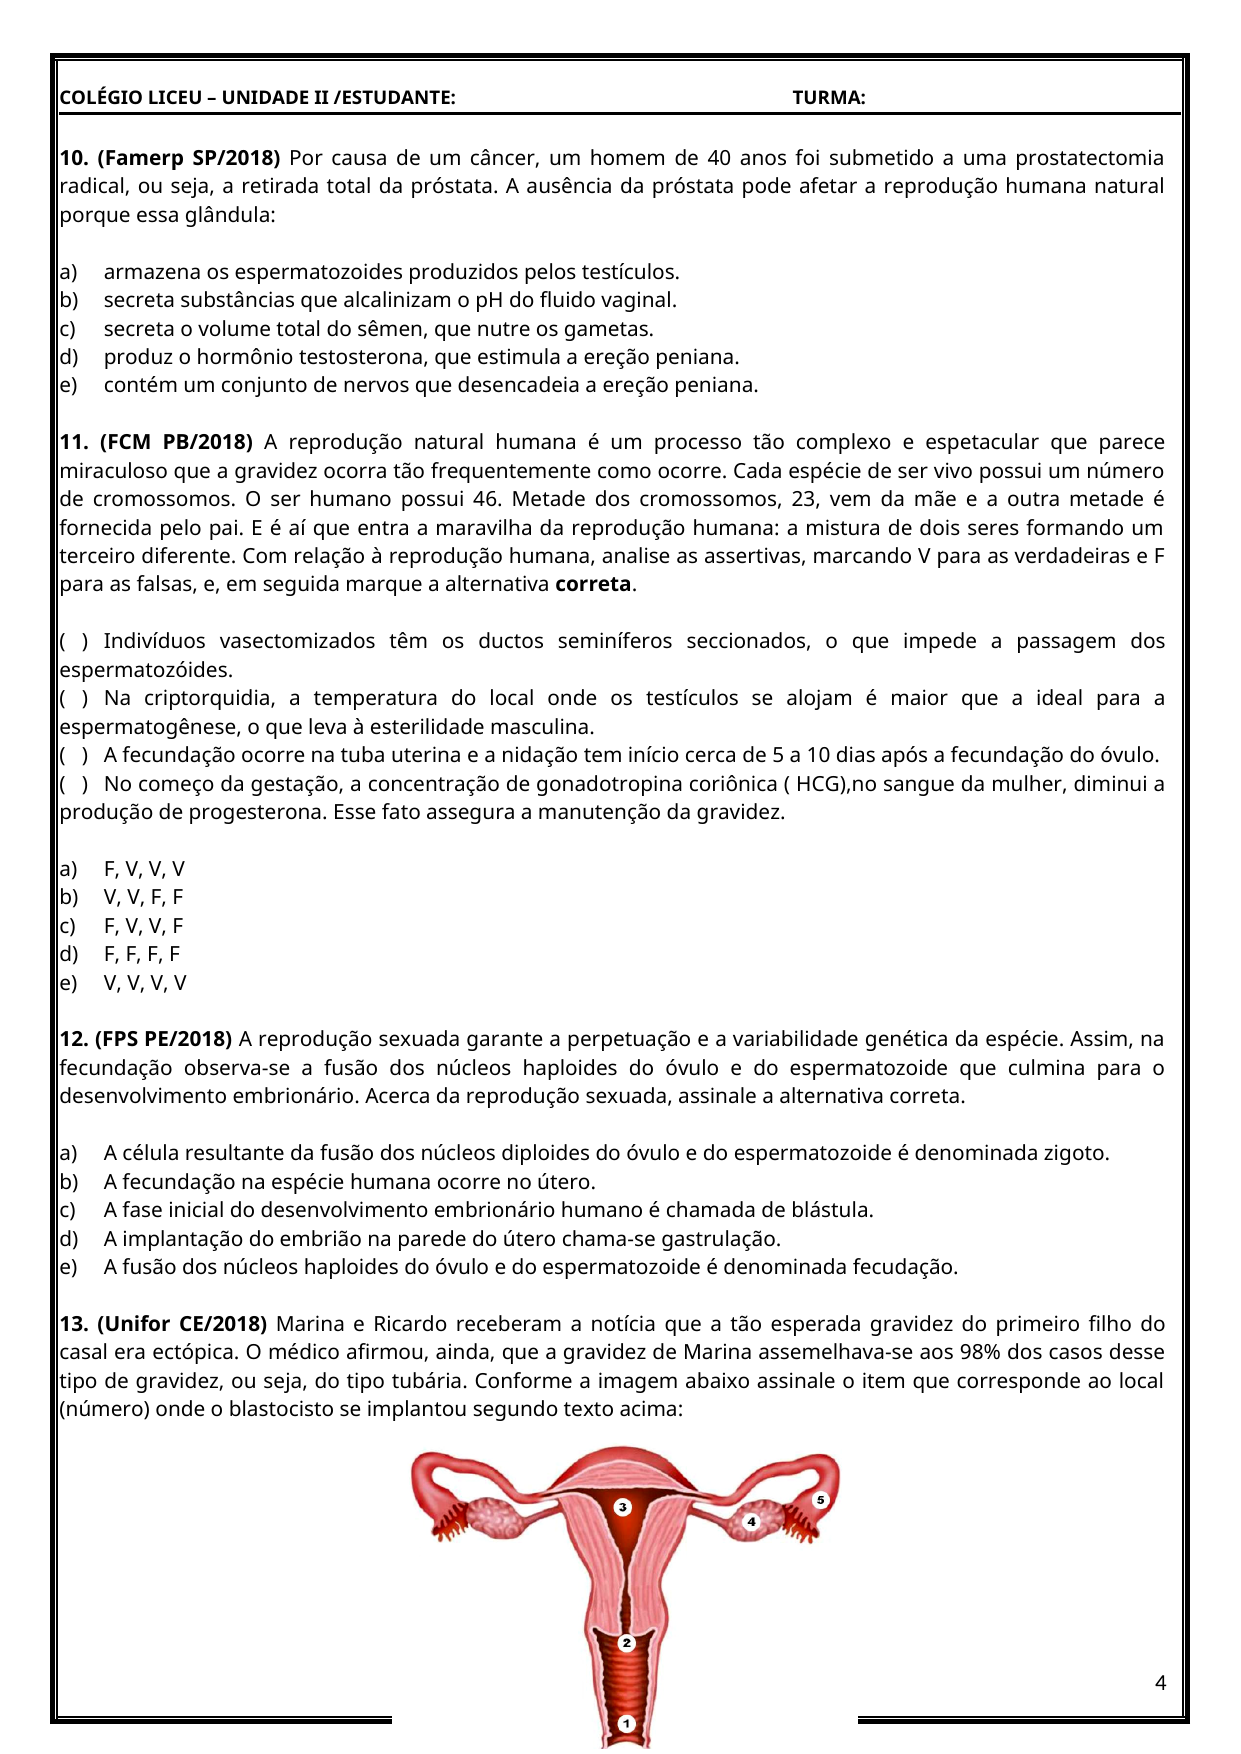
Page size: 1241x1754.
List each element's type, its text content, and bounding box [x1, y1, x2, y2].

text d) F, F, F, F [59, 939, 1167, 968]
text e) A fusão dos núcleos haploides do óvulo e do espermatozoide é denominada fecudação. [59, 1252, 1167, 1281]
text c) secreta o volume total do sêmen, que nutre os gametas. [59, 314, 1167, 342]
text e) V, V, V, V [59, 968, 1167, 996]
text 13. (Unifor CE/2018) Marina e Ricardo receberam a notícia que a tão esperada gravidez do primeiro filho do casal era ectópica. O médico afirmou, ainda, que a gravidez de Marina assemelhava-se aos 98% dos casos desse tipo de gravidez, ou seja, do tipo tubária. Conforme a imagem abaixo assinale o item que corresponde ao local (número) onde o blastocisto se implantou segundo texto acima: [59, 1309, 1167, 1423]
text d) produz o hormônio testosterona, que estimula a ereção peniana. [59, 342, 1167, 371]
text 12. (FPS PE/2018) A reprodução sexuada garante a perpetuação e a variabilidade genética da espécie. Assim, na fecundação observa-se a fusão dos núcleos haploides do óvulo e do espermatozoide que culmina para o desenvolvimento embrionário. Acerca da reprodução sexuada, assinale a alternativa correta. [59, 1024, 1167, 1110]
text c) A fase inicial do desenvolvimento embrionário humano é chamada de blástula. [59, 1195, 1167, 1224]
text b) V, V, F, F [59, 882, 1167, 911]
text ( ) No começo da gestação, a concentração de gonadotropina coriônica ( HCG),no sangue da mulher, diminui a produção de progesterona. Esse fato assegura a manutenção da gravidez. [59, 769, 1167, 826]
text a) F, V, V, V [59, 854, 1167, 882]
text a) armazena os espermatozoides produzidos pelos testículos. [59, 257, 1167, 285]
text d) A implantação do embrião na parede do útero chama-se gastrulação. [59, 1224, 1167, 1252]
text e) contém um conjunto de nervos que desencadeia a ereção peniana. [59, 371, 1167, 399]
text c) F, V, V, F [59, 911, 1167, 939]
text 11. (FCM PB/2018) A reprodução natural humana é um processo tão complexo e espetacular que parece miraculoso que a gravidez ocorra tão frequentemente como ocorre. Cada espécie de ser vivo possui um número de cromossomos. O ser humano possui 46. Metade dos cromossomos, 23, vem da mãe e a outra metade é fornecida pelo pai. E é aí que entra a maravilha da reprodução humana: a mistura de dois seres formando um terceiro diferente. Com relação à reprodução humana, analise as assertivas, marcando V para as verdadeiras e F para as falsas, e, em seguida marque a alternativa correta. [59, 427, 1167, 598]
text a) A célula resultante da fusão dos núcleos diploides do óvulo e do espermatozoide é denominada zigoto. [59, 1138, 1167, 1167]
text b) A fecundação na espécie humana ocorre no útero. [59, 1167, 1167, 1195]
text ( ) Na criptorquidia, a temperatura do local onde os testículos se alojam é maior que a ideal para a espermatogênese, o que leva à esterilidade masculina. [59, 683, 1167, 740]
picture [407, 1441, 843, 1753]
text b) secreta substâncias que alcalinizam o pH do fluido vaginal. [59, 285, 1167, 314]
text 10. (Famerp SP/2018) Por causa de um câncer, um homem de 40 anos foi submetido a uma prostatectomia radical, ou seja, a retirada total da próstata. A ausência da próstata pode afetar a reprodução humana natural porque essa glândula: [59, 143, 1167, 228]
text ( ) A fecundação ocorre na tuba uterina e a nidação tem início cerca de 5 a 10 dias após a fecundação do óvulo. [59, 740, 1167, 769]
text ( ) Indivíduos vasectomizados têm os ductos seminíferos seccionados, o que impede a passagem dos espermatozóides. [59, 626, 1167, 683]
